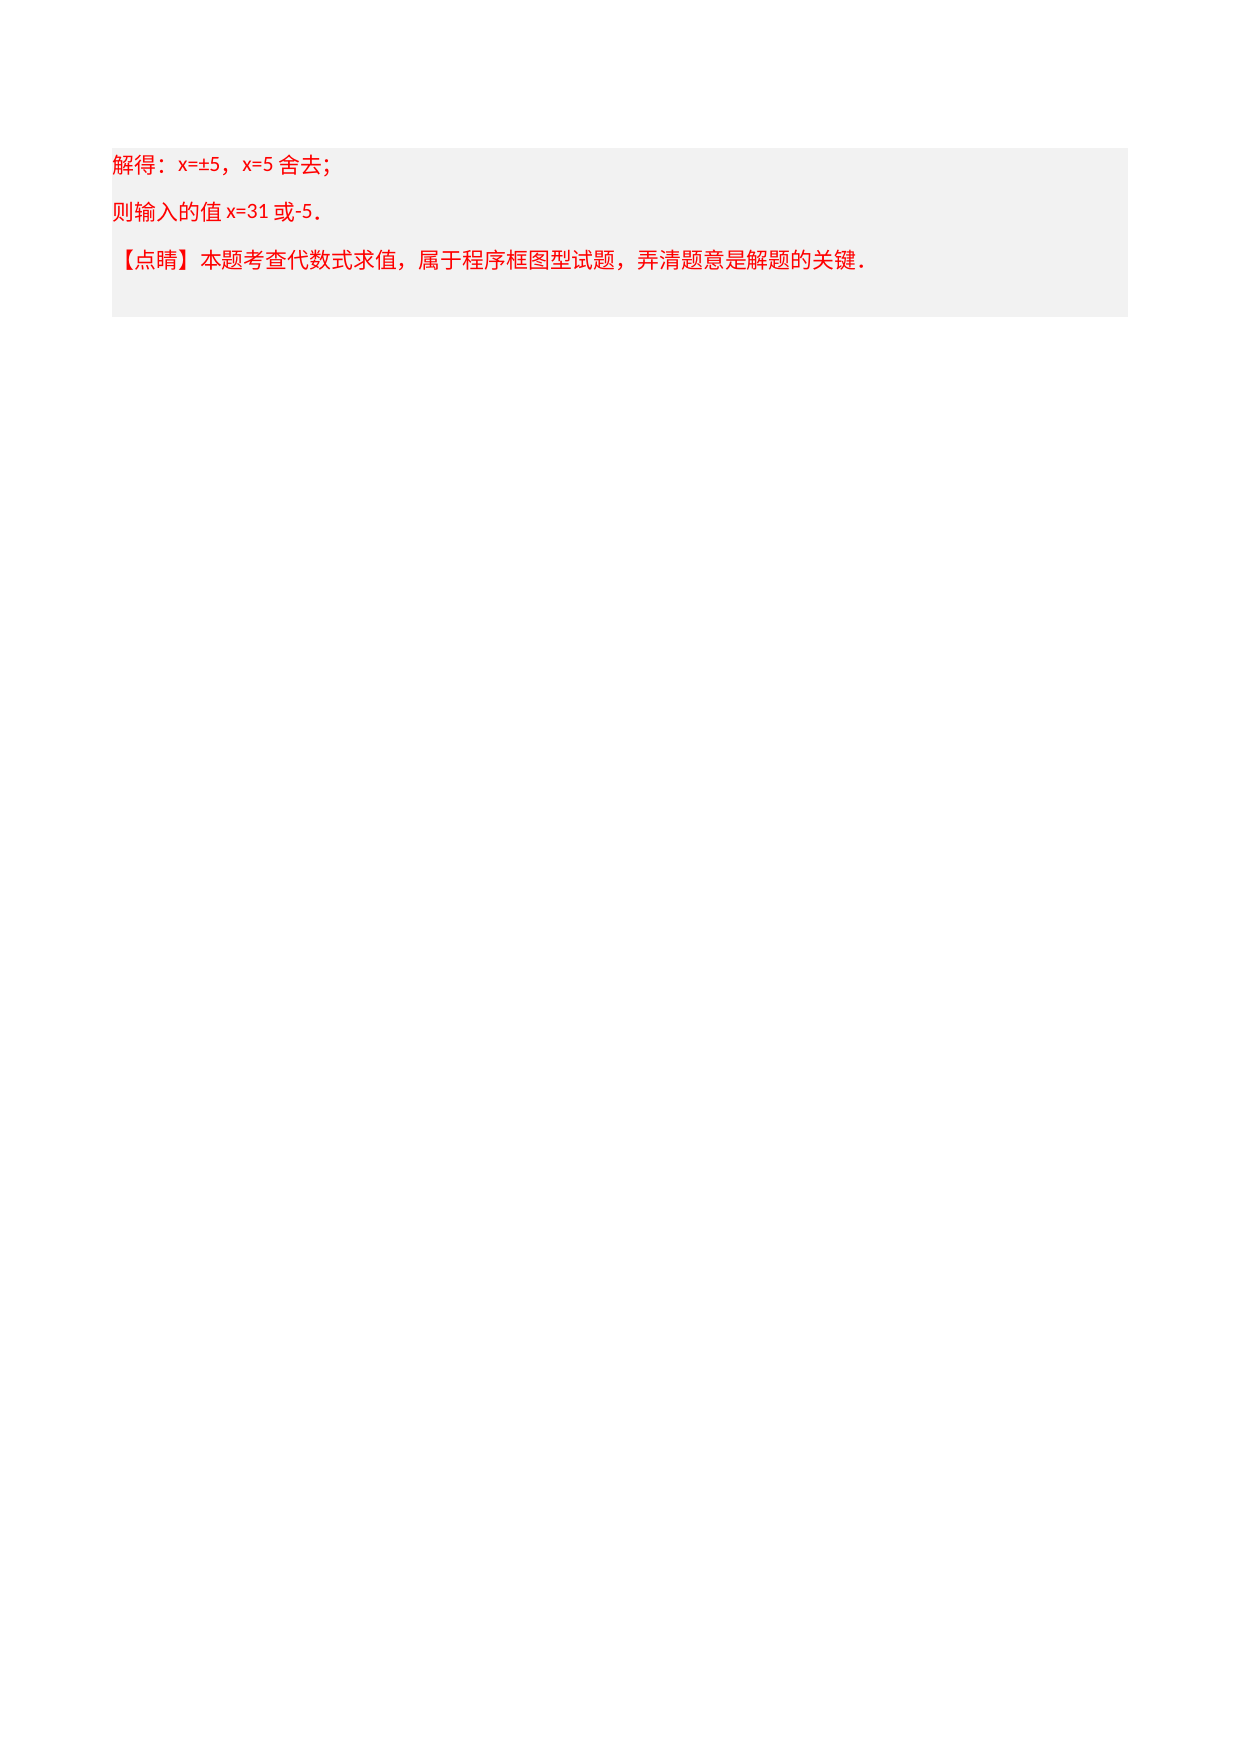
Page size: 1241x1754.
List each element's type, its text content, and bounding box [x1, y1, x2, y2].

text 【点睛】本题考查代数式求值，属于程序框图型试题，弄清题意是解题的关键． [112, 243, 1128, 274]
text 则输入的值x=31或-5． [112, 195, 1128, 227]
text 解得：x=±5，x=5舍去； [112, 148, 1128, 179]
